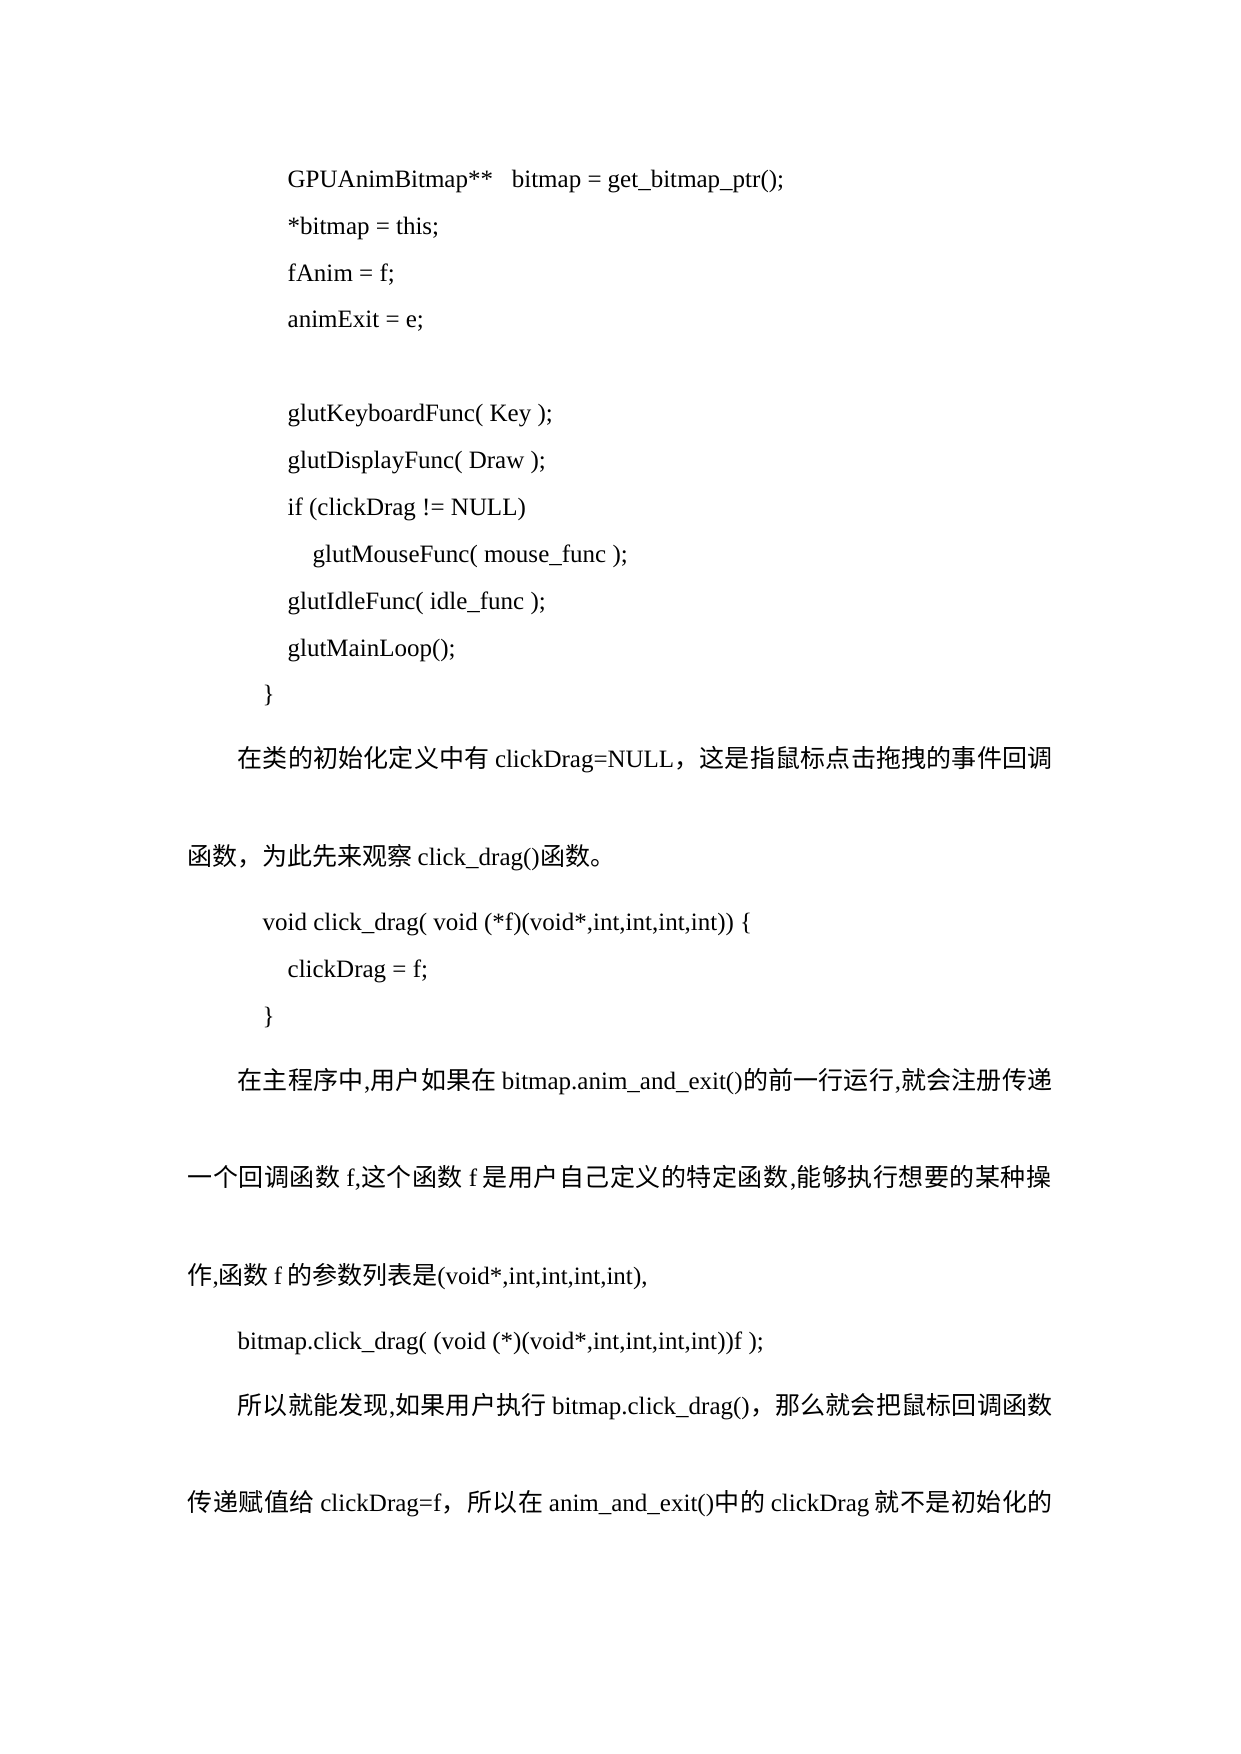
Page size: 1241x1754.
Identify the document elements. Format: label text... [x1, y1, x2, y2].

text GPUAnimBitmap** bitmap = get_bitmap_ptr(); [187, 162, 1053, 194]
text if (clickDrag != NULL) [187, 490, 1053, 523]
text glutIdleFunc( idle_func ); [187, 584, 1053, 616]
text glutDisplayFunc( Draw ); [187, 443, 1053, 476]
text glutKeyboardFunc( Key ); [187, 396, 1053, 429]
text bitmap.click_drag( (void (*)(void*,int,int,int,int))f ); [187, 1324, 1053, 1356]
text animExit = e; [187, 303, 1053, 335]
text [187, 1371, 1053, 1533]
text *bitmap = this; [187, 209, 1053, 241]
text 在主程序中,用户如果在bitmap.anim_and_exit()的前一行运行,就会注册传递一个回调函数f,这个函数f是用户自己定义的特定函数,能够执行想要的某种操作,函数f的参数列表是(void*,int,int,int,int), [187, 1046, 1053, 1306]
text } [187, 678, 1053, 710]
text 在类的初始化定义中有clickDrag=NULL，这是指鼠标点击拖拽的事件回调函数，为此先来观察click_drag()函数。 [187, 724, 1053, 887]
text fAnim = f; [187, 256, 1053, 288]
text void click_drag( void (*f)(void*,int,int,int,int)) { [187, 905, 1053, 938]
text clickDrag = f; [187, 952, 1053, 984]
text glutMainLoop(); [187, 631, 1053, 663]
text glutMouseFunc( mouse_func ); [187, 537, 1053, 569]
text } [187, 999, 1053, 1031]
